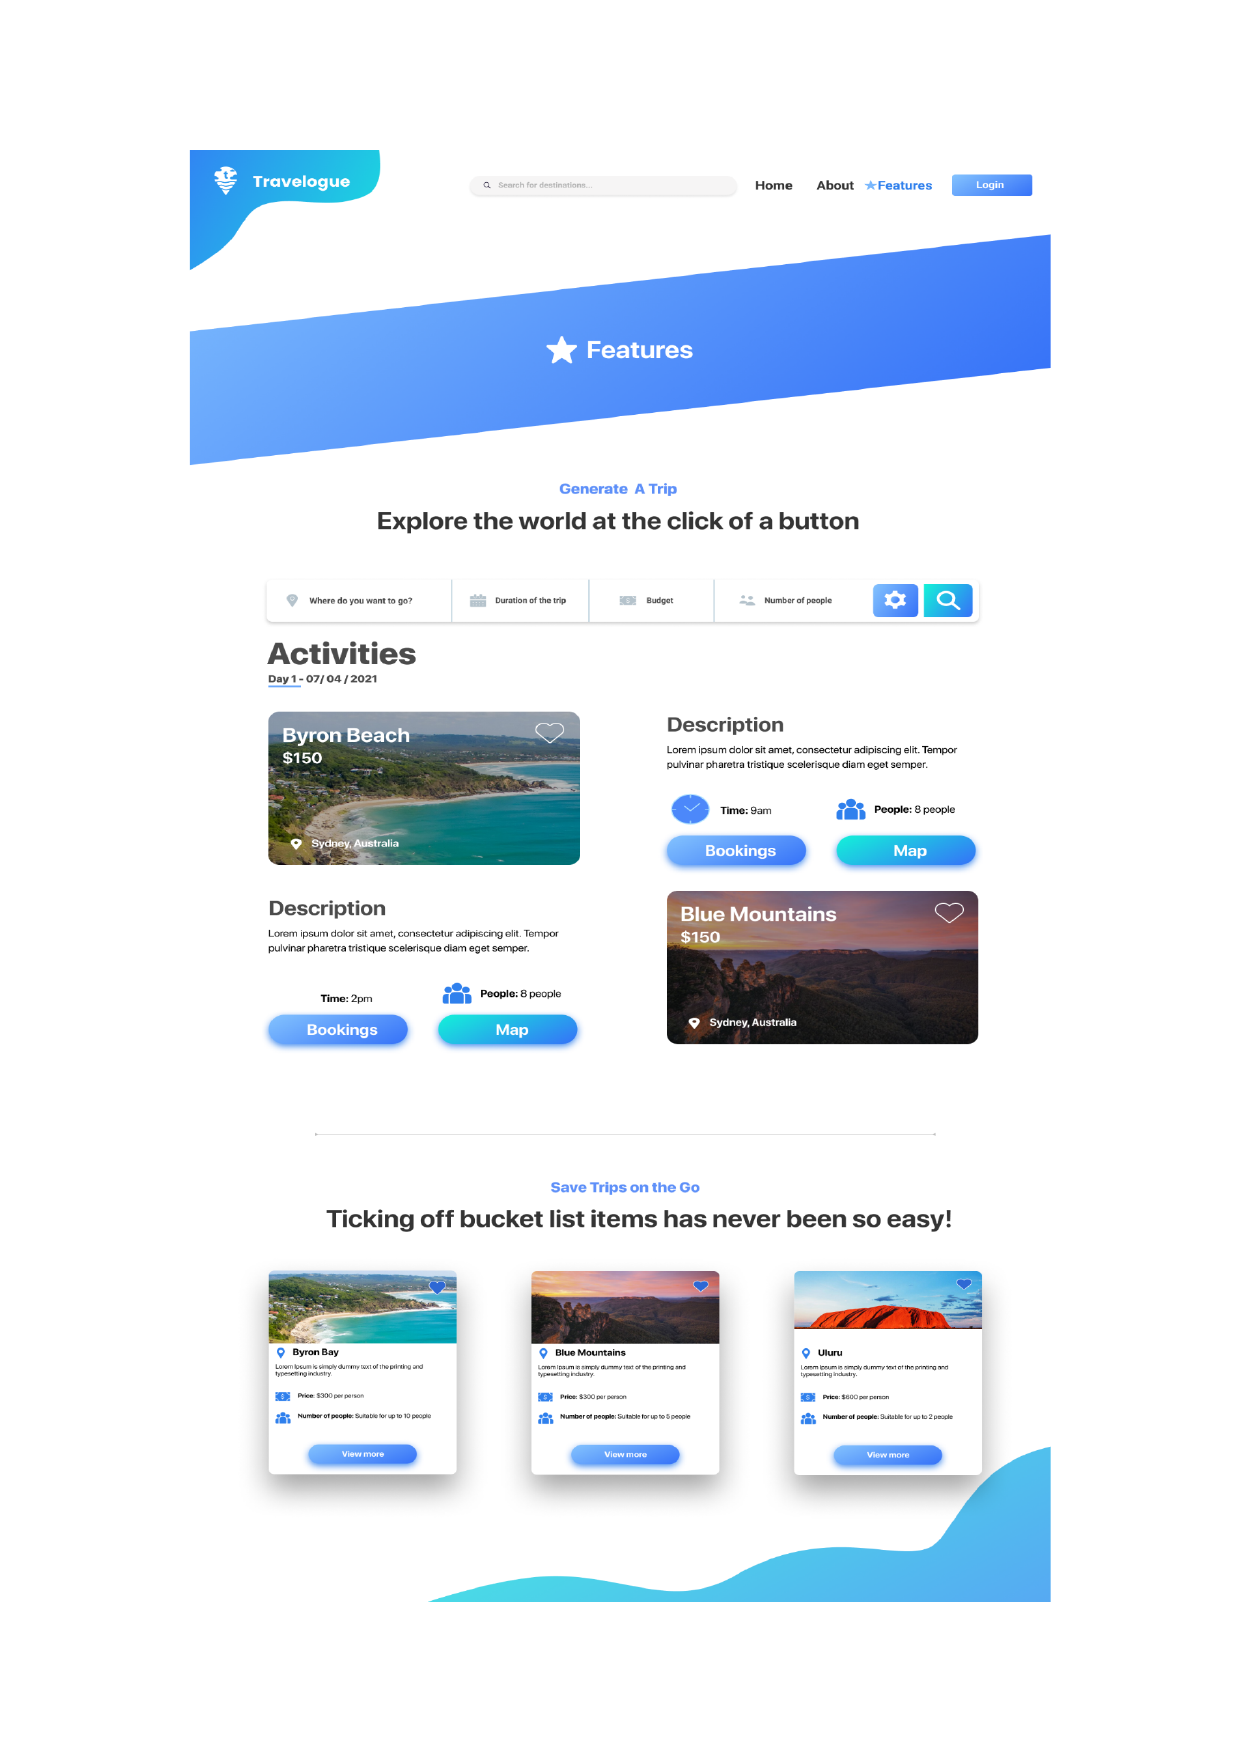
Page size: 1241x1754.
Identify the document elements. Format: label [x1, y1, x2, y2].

picture [189, 150, 1051, 1602]
